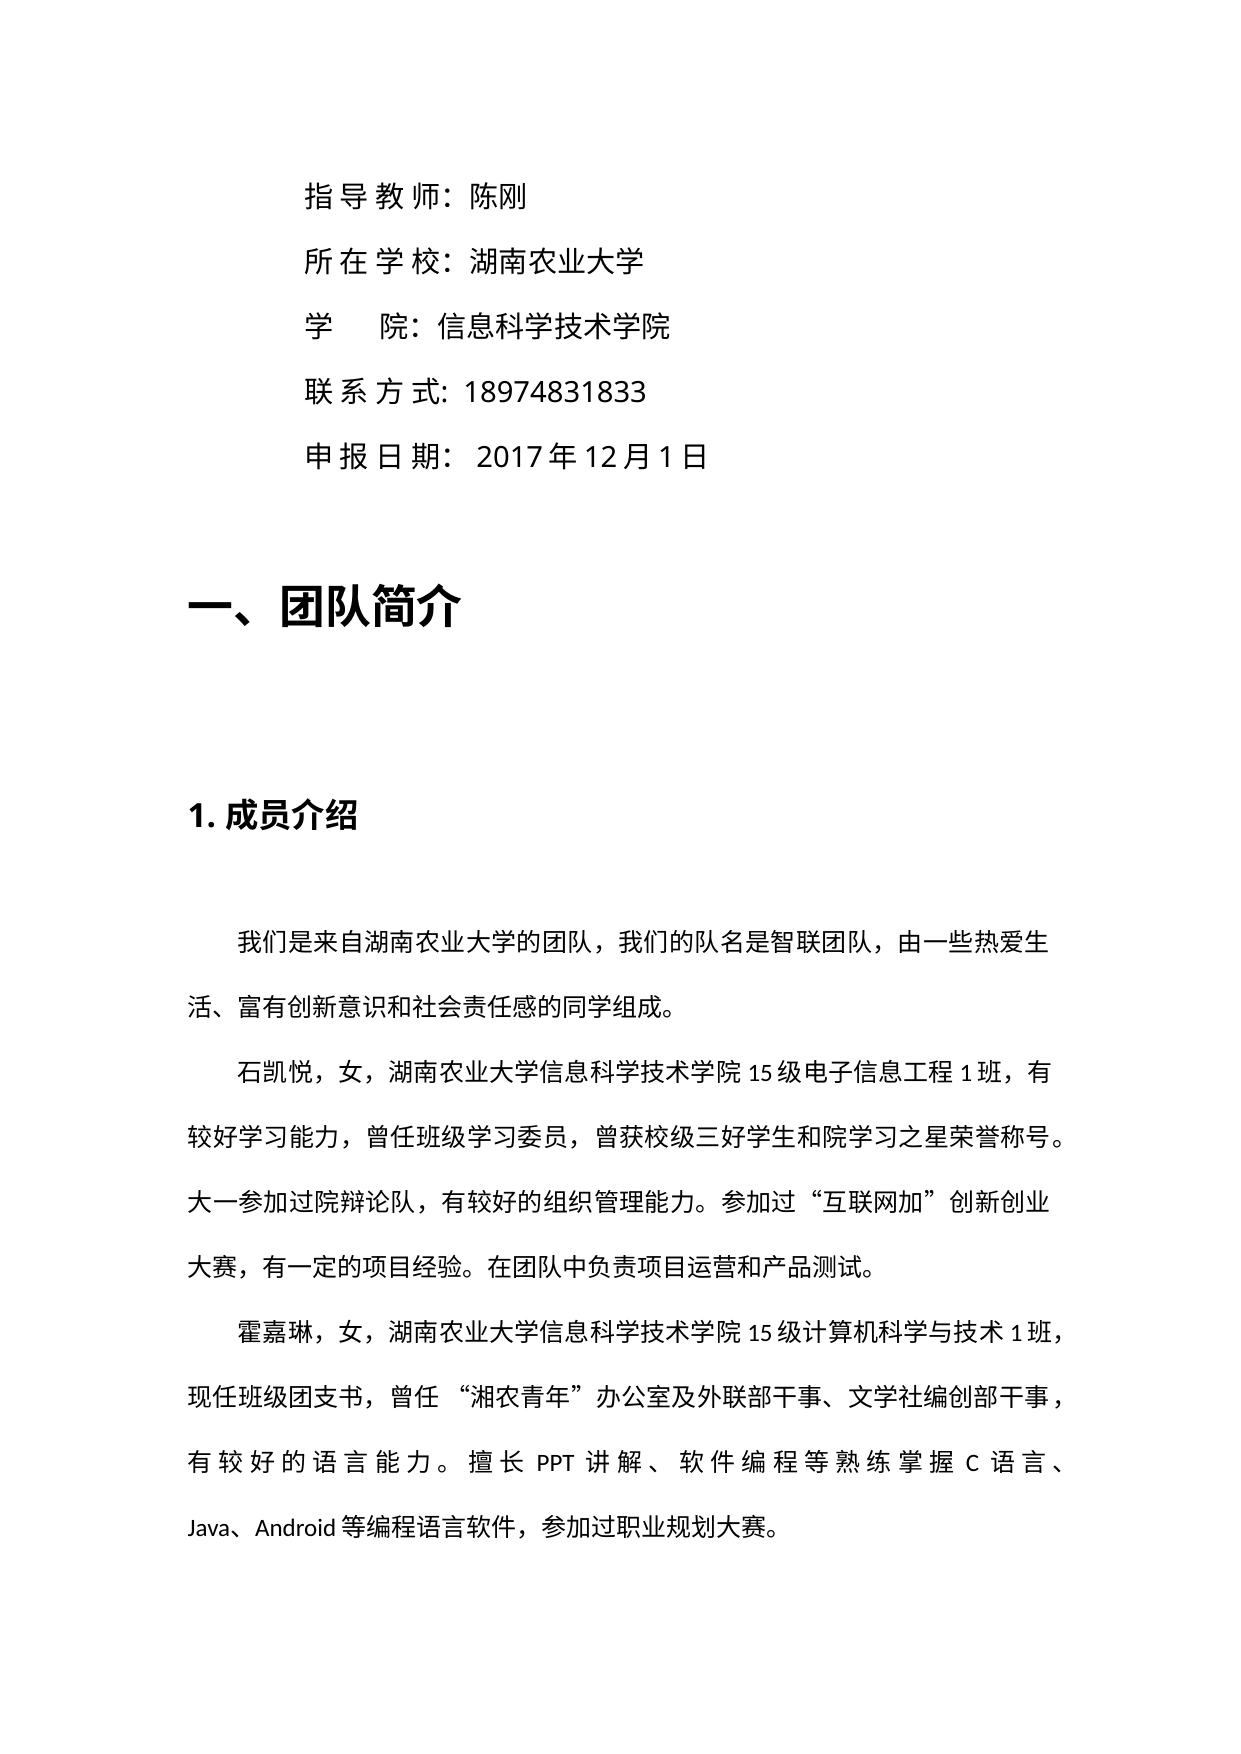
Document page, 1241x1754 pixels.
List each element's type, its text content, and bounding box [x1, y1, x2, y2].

text 学 院：信息科学技术学院 [187, 292, 1053, 357]
subtitle 一、团队简介 [187, 555, 1053, 652]
text 联 系 方 式: 18974831833 [187, 357, 1053, 422]
text 所 在 学 校：湖南农业大学 [187, 227, 1053, 292]
text 霍嘉琳，女，湖南农业大学信息科学技术学院15级计算机科学与技术1班，现任班级团支书，曾任 “湘农青年”办公室及外联部干事、文学社编创部干事，有较好的语言能力。擅长PPT讲解、软件编程等熟练掌握C语言、Java、Android等编程语言软件，参加过职业规划大赛。 [187, 1298, 1053, 1558]
text 石凯悦，女，湖南农业大学信息科学技术学院15级电子信息工程1班，有较好学习能力，曾任班级学习委员，曾获校级三好学生和院学习之星荣誉称号。大一参加过院辩论队，有较好的组织管理能力。参加过“互联网加”创新创业大赛，有一定的项目经验。在团队中负责项目运营和产品测试。 [187, 1038, 1053, 1298]
text 我们是来自湖南农业大学的团队，我们的队名是智联团队，由一些热爱生活、富有创新意识和社会责任感的同学组成。 [187, 908, 1053, 1038]
subtitle 1. 成员介绍 [187, 780, 1053, 845]
text 指 导 教 师：陈刚 [187, 162, 1053, 227]
text 申 报 日 期： 2017年12月1日 [187, 422, 1053, 487]
